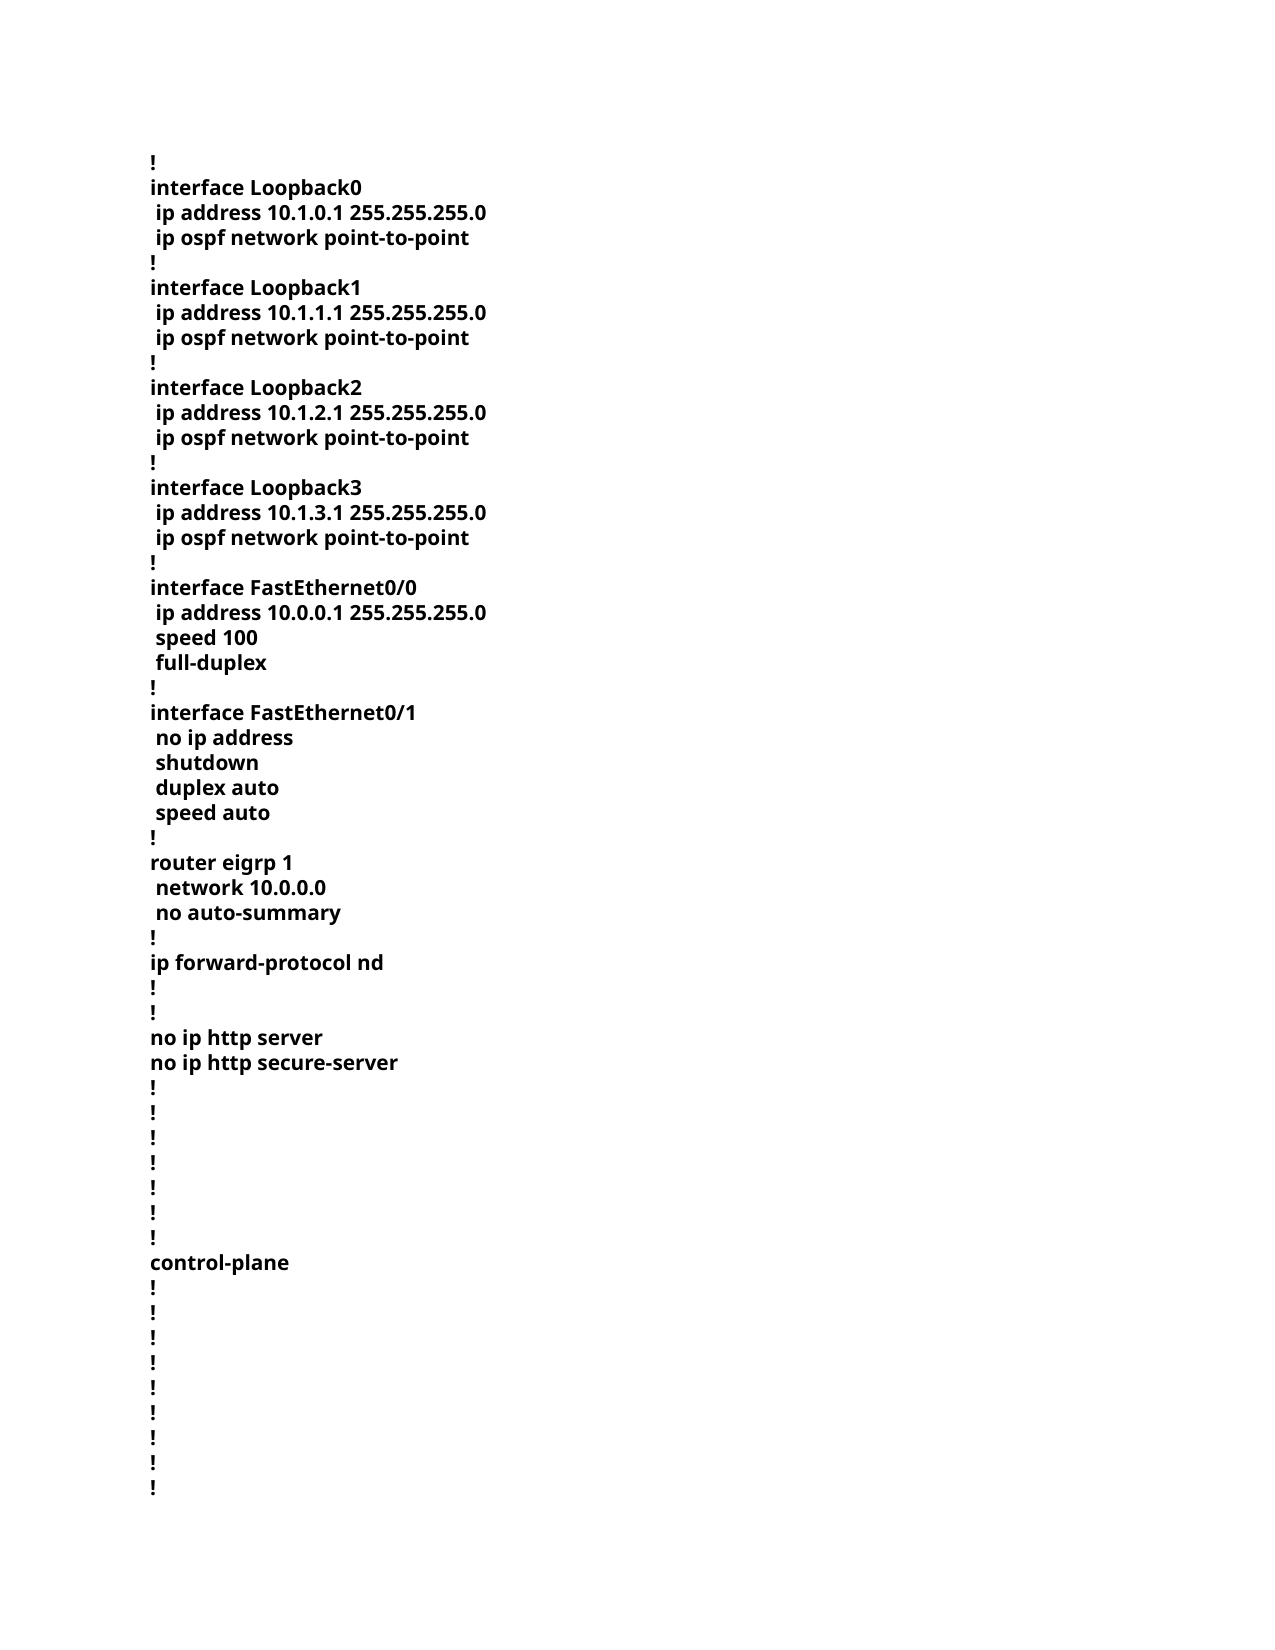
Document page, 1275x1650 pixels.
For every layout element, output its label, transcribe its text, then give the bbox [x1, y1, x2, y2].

text ! [150, 1400, 1125, 1425]
text ! [150, 1200, 1125, 1225]
text control-plane [150, 1250, 1125, 1275]
text ! [150, 1125, 1125, 1150]
text full-duplex [150, 650, 1125, 675]
text ! [150, 1425, 1125, 1450]
text ! [150, 550, 1125, 575]
text ! [150, 1300, 1125, 1325]
text ! [150, 1100, 1125, 1125]
text ! [150, 1275, 1125, 1300]
text router eigrp 1 [150, 850, 1125, 875]
text network 10.0.0.0 [150, 875, 1125, 900]
text interface Loopback2 [150, 375, 1125, 400]
text ! [150, 1375, 1125, 1400]
text speed 100 [150, 625, 1125, 650]
text interface Loopback3 [150, 475, 1125, 500]
text ! [150, 675, 1125, 700]
text no auto-summary [150, 900, 1125, 925]
text ! [150, 1325, 1125, 1350]
text ip ospf network point-to-point [150, 525, 1125, 550]
text ! [150, 1450, 1125, 1475]
text no ip address [150, 725, 1125, 750]
text shutdown [150, 750, 1125, 775]
text ! [150, 1150, 1125, 1175]
text ! [150, 1175, 1125, 1200]
text ! [150, 1350, 1125, 1375]
text no ip http secure-server [150, 1050, 1125, 1075]
text interface Loopback1 [150, 275, 1125, 300]
text ! [150, 975, 1125, 1000]
text ip ospf network point-to-point [150, 425, 1125, 450]
text ip forward-protocol nd [150, 950, 1125, 975]
text duplex auto [150, 775, 1125, 800]
text ! [150, 825, 1125, 850]
text ! [150, 1000, 1125, 1025]
text interface FastEthernet0/0 [150, 575, 1125, 600]
text ip ospf network point-to-point [150, 325, 1125, 350]
text ! [150, 250, 1125, 275]
text ! [150, 150, 1125, 175]
text ip address 10.1.1.1 255.255.255.0 [150, 300, 1125, 325]
text no ip http server [150, 1025, 1125, 1050]
text ip address 10.1.2.1 255.255.255.0 [150, 400, 1125, 425]
text ip address 10.1.3.1 255.255.255.0 [150, 500, 1125, 525]
text ip ospf network point-to-point [150, 225, 1125, 250]
text ! [150, 350, 1125, 375]
text ip address 10.0.0.1 255.255.255.0 [150, 600, 1125, 625]
text ! [150, 450, 1125, 475]
text interface FastEthernet0/1 [150, 700, 1125, 725]
text ! [150, 1475, 1125, 1500]
text ! [150, 925, 1125, 950]
text interface Loopback0 [150, 175, 1125, 200]
text ! [150, 1075, 1125, 1100]
text ! [150, 1225, 1125, 1250]
text speed auto [150, 800, 1125, 825]
text ip address 10.1.0.1 255.255.255.0 [150, 200, 1125, 225]
